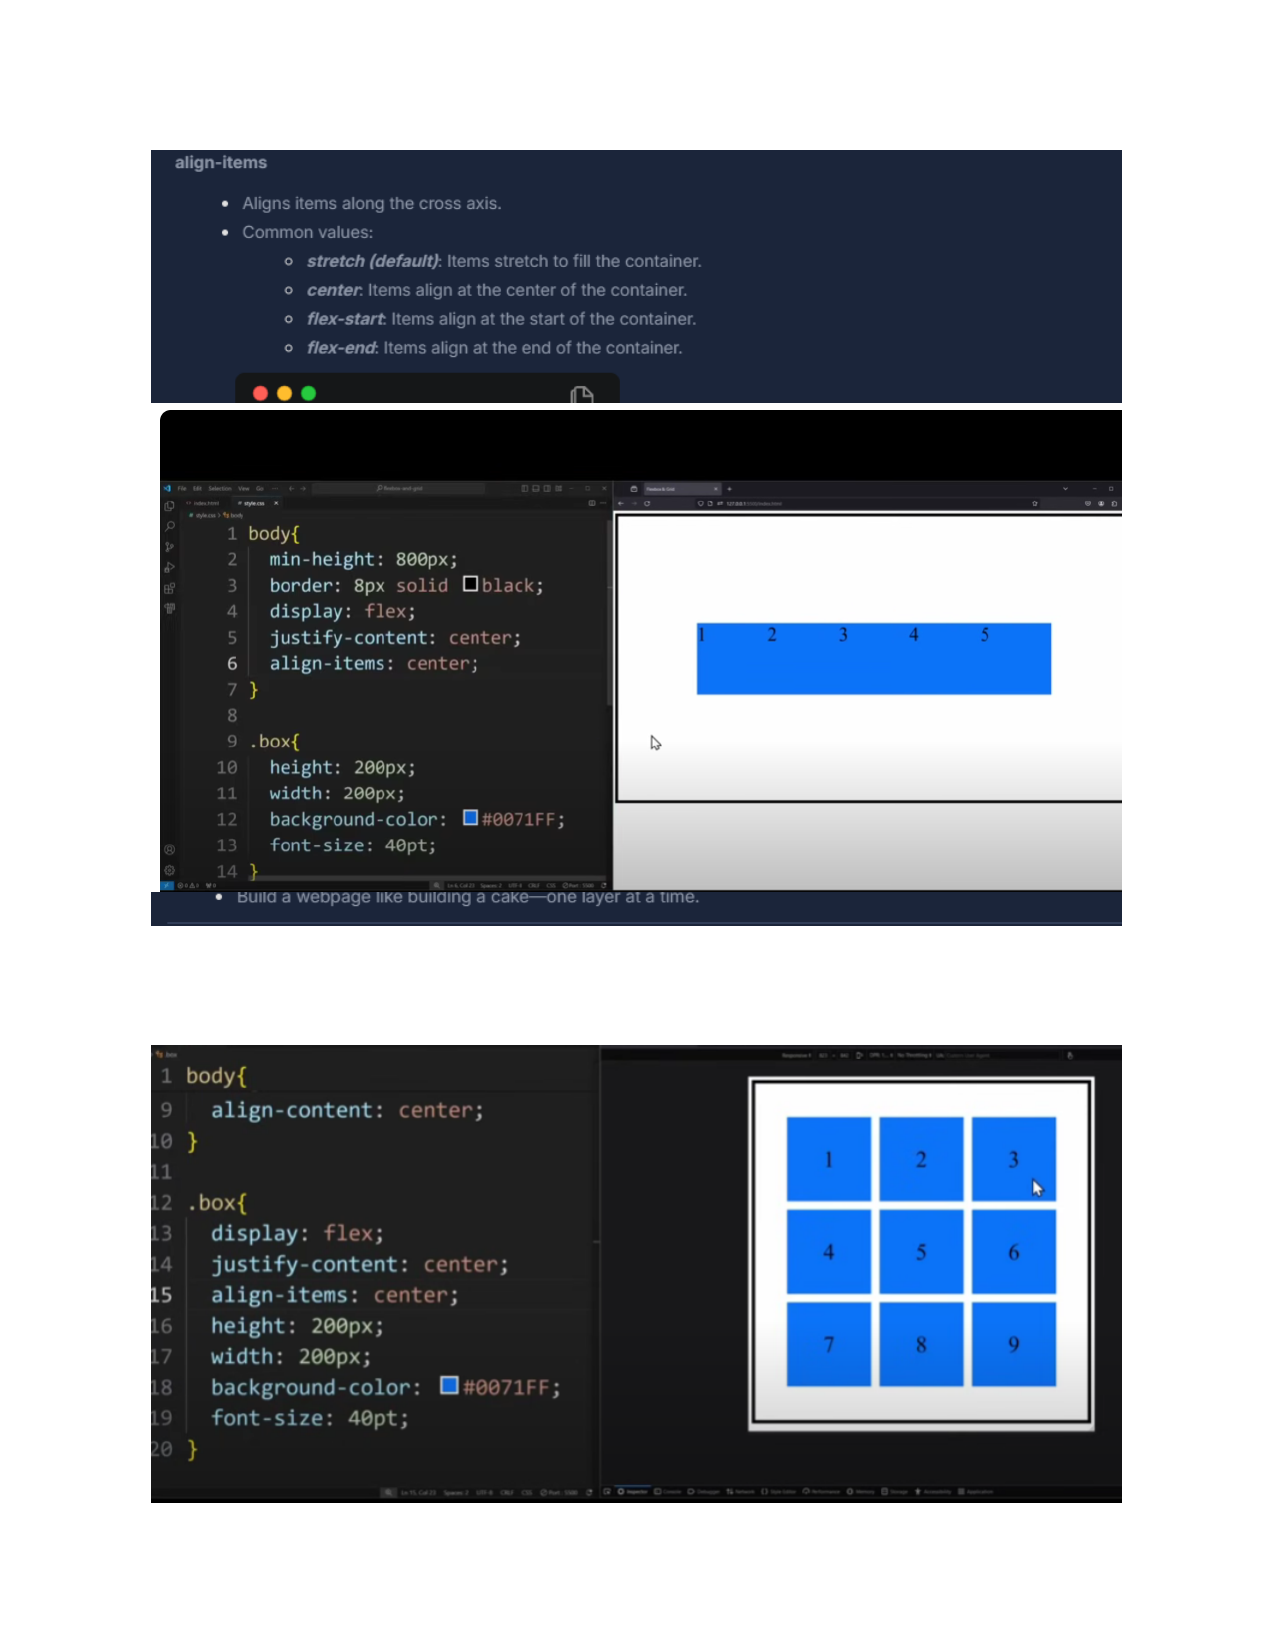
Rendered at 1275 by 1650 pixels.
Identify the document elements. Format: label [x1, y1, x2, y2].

picture [150, 150, 1122, 925]
picture [150, 1044, 1122, 1501]
